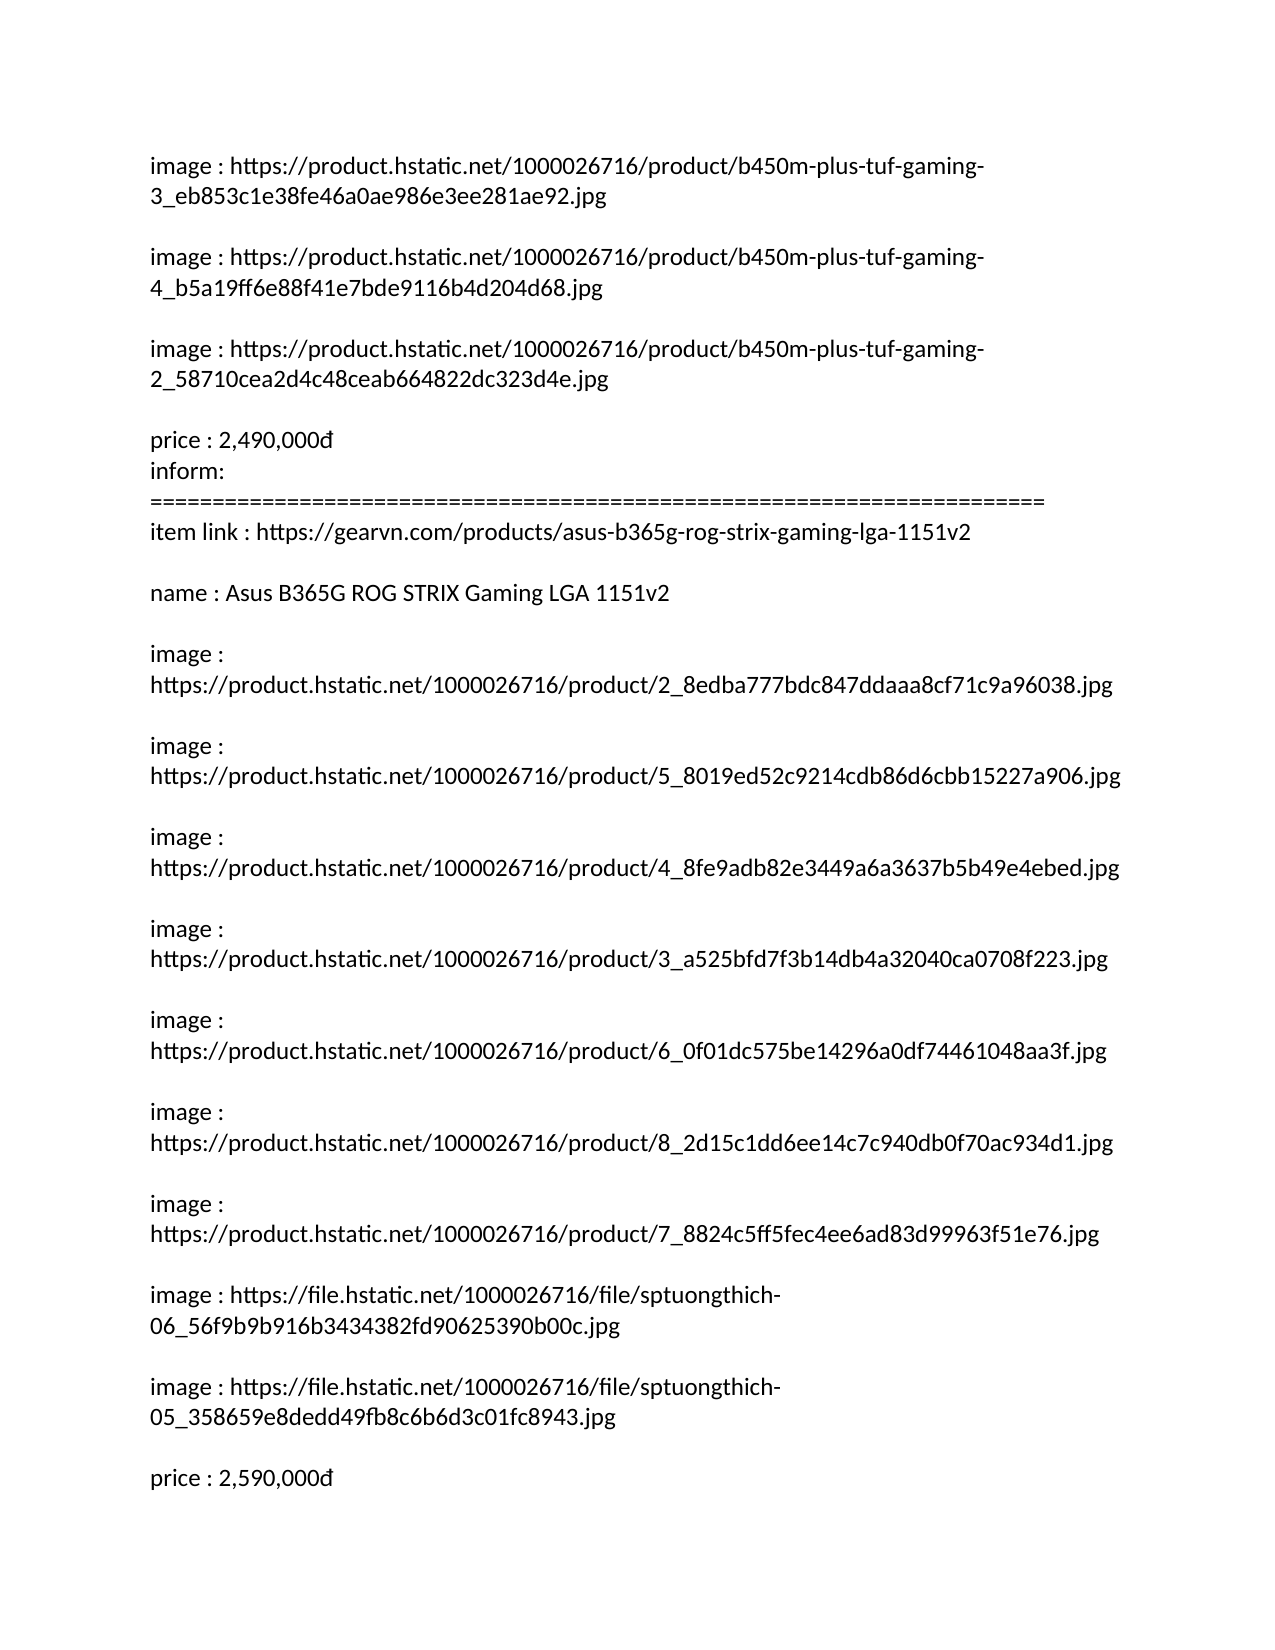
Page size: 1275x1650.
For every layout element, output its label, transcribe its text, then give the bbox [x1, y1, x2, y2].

text image : https://product.hstatic.net/1000026716/product/b450m-plus-tuf-gaming-2_58710cea2d4c48ceab664822dc323d4e.jpg [150, 333, 1125, 394]
text ======================================================================== [150, 486, 1125, 516]
text name : Asus B365G ROG STRIX Gaming LGA 1151v2 [150, 577, 1125, 608]
text image : https://product.hstatic.net/1000026716/product/b450m-plus-tuf-gaming-4_b5a19ff6e88f41e7bde9116b4d204d68.jpg [150, 242, 1125, 303]
text inform: [150, 455, 1125, 486]
text image : https://product.hstatic.net/1000026716/product/4_8fe9adb82e3449a6a3637b5b49e4ebed.jpg [150, 821, 1125, 882]
text item link : https://gearvn.com/products/asus-b365g-rog-strix-gaming-lga-1151v2 [150, 516, 1125, 547]
text image : https://file.hstatic.net/1000026716/file/sptuongthich-05_358659e8dedd49fb8c6b6d3c01fc8943.jpg [150, 1371, 1125, 1432]
text image : https://product.hstatic.net/1000026716/product/b450m-plus-tuf-gaming-3_eb853c1e38fe46a0ae986e3ee281ae92.jpg [150, 150, 1125, 211]
text image : https://file.hstatic.net/1000026716/file/sptuongthich-06_56f9b9b916b3434382fd90625390b00c.jpg [150, 1279, 1125, 1340]
text price : 2,590,000đ [150, 1462, 1125, 1493]
text image : https://product.hstatic.net/1000026716/product/2_8edba777bdc847ddaaa8cf71c9a96038.jpg [150, 638, 1125, 699]
text image : https://product.hstatic.net/1000026716/product/7_8824c5ff5fec4ee6ad83d99963f51e76.jpg [150, 1188, 1125, 1249]
text image : https://product.hstatic.net/1000026716/product/3_a525bfd7f3b14db4a32040ca0708f223.jpg [150, 913, 1125, 974]
text image : https://product.hstatic.net/1000026716/product/8_2d15c1dd6ee14c7c940db0f70ac934d1.jpg [150, 1096, 1125, 1157]
text image : https://product.hstatic.net/1000026716/product/5_8019ed52c9214cdb86d6cbb15227a906.jpg [150, 730, 1125, 791]
text image : https://product.hstatic.net/1000026716/product/6_0f01dc575be14296a0df74461048aa3f.jpg [150, 1004, 1125, 1066]
text price : 2,490,000đ [150, 425, 1125, 455]
